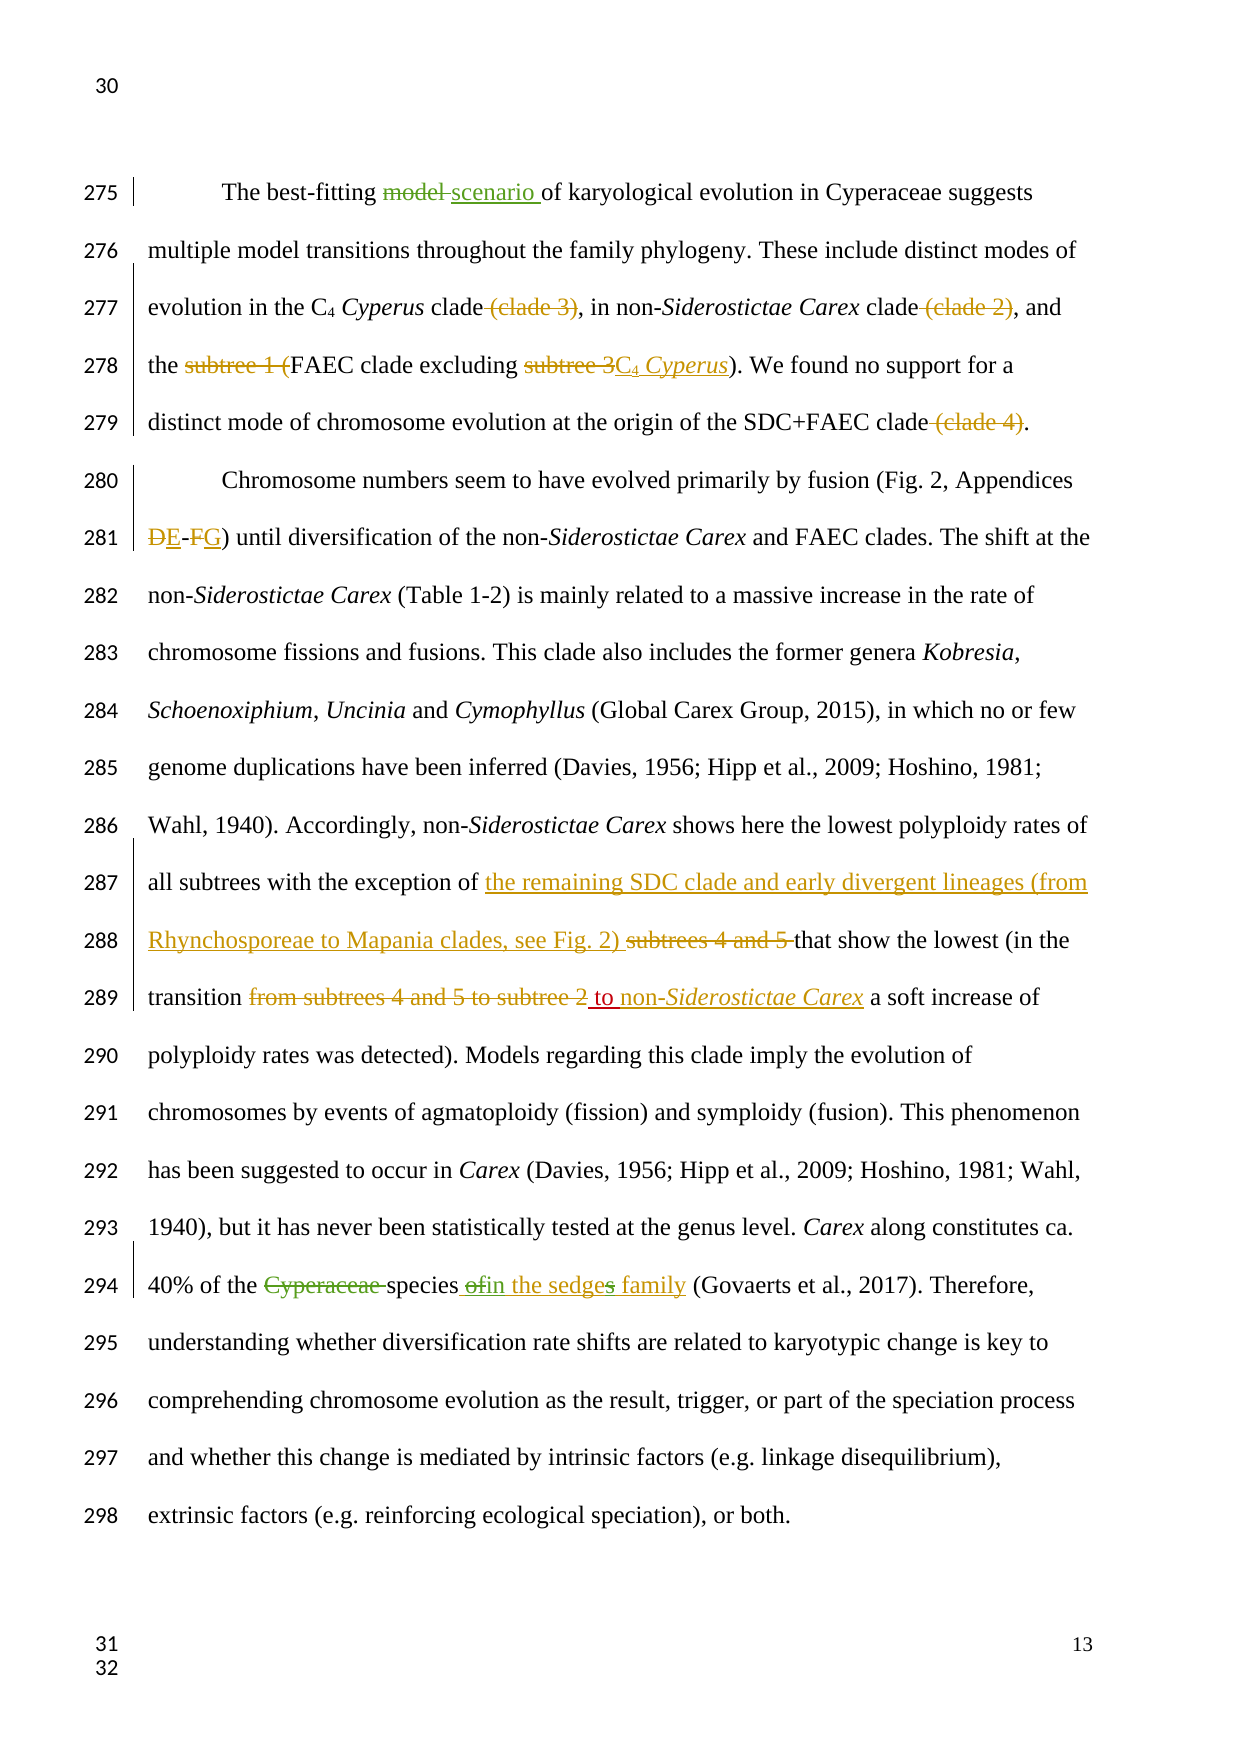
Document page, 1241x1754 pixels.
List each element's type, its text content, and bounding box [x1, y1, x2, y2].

text Chromosome numbers seem to have evolved primarily by fusion (Fig. 2, Appendices -) until diversification of the non-Siderostictae Carex and FAEC clades. The shift at the non-Siderostictae Carex (Table 1-2) is mainly related to a massive increase in the rate of chromosome fissions and fusions. This clade also includes the former genera Kobresia, Schoenoxiphium, Uncinia and Cymophyllus (Global Carex Group, 2015), in which no or few genome duplications have been inferred (Davies, 1956; Hipp et al., 2009; Hoshino, 1981; Wahl, 1940). Accordingly, non-Siderostictae Carex shows here the lowest polyploidy rates of all subtrees with the exception of that show the lowest (in the transition a soft increase of polyploidy rates was detected). Models regarding this clade imply the evolution of chromosomes by events of agmatoploidy (fission) and symploidy (fusion). This phenomenon has been suggested to occur in Carex (Davies, 1956; Hipp et al., 2009; Hoshino, 1981; Wahl, 1940), but it has never been statistically tested at the genus level. Carex along constitutes ca. 40% of the species (Govaerts et al., 2017). Therefore, understanding whether diversification rate shifts are related to karyotypic change is key to comprehending chromosome evolution as the result, trigger, or part of the speciation process and whether this change is mediated by intrinsic factors (e.g. linkage disequilibrium), extrinsic factors (e.g. reinforcing ecological speciation), or both. [148, 465, 1093, 1528]
text The best-fitting of karyological evolution in Cyperaceae suggests multiple model transitions throughout the family phylogeny. These include distinct modes of evolution in the C4 Cyperus clade, in non-Siderostictae Carex clade, and the FAEC clade excluding ). We found no support for a distinct mode of chromosome evolution at the origin of the SDC+FAEC clade. [148, 177, 1093, 436]
